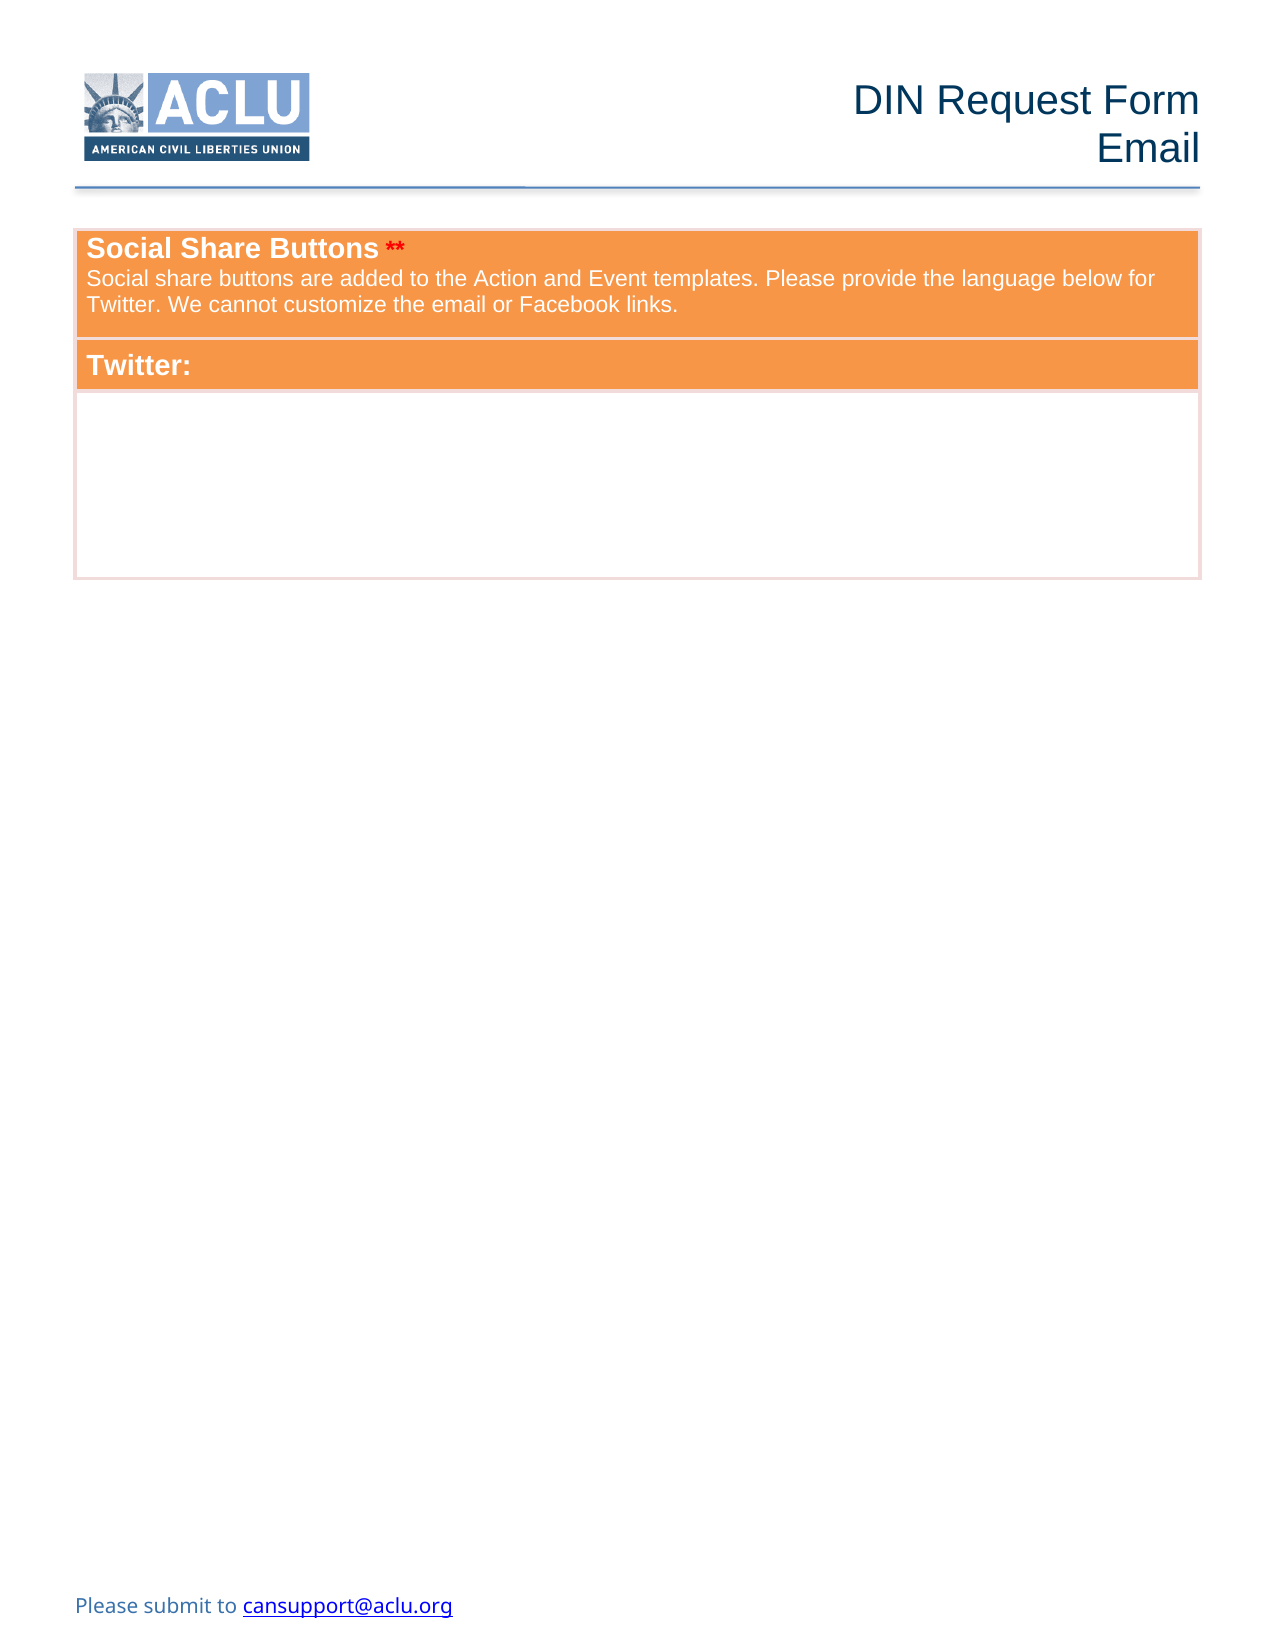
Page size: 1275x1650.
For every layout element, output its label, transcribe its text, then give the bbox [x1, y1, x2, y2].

table_cell Twitter: [77, 340, 1198, 389]
table_cell [77, 393, 1198, 577]
table_header Social Share Buttons ** Social share buttons are added to the Action and Event templates. Please provide the language below for Twitter. We cannot customize the email or Facebook links. [77, 231, 1198, 337]
picture [84, 73, 310, 161]
